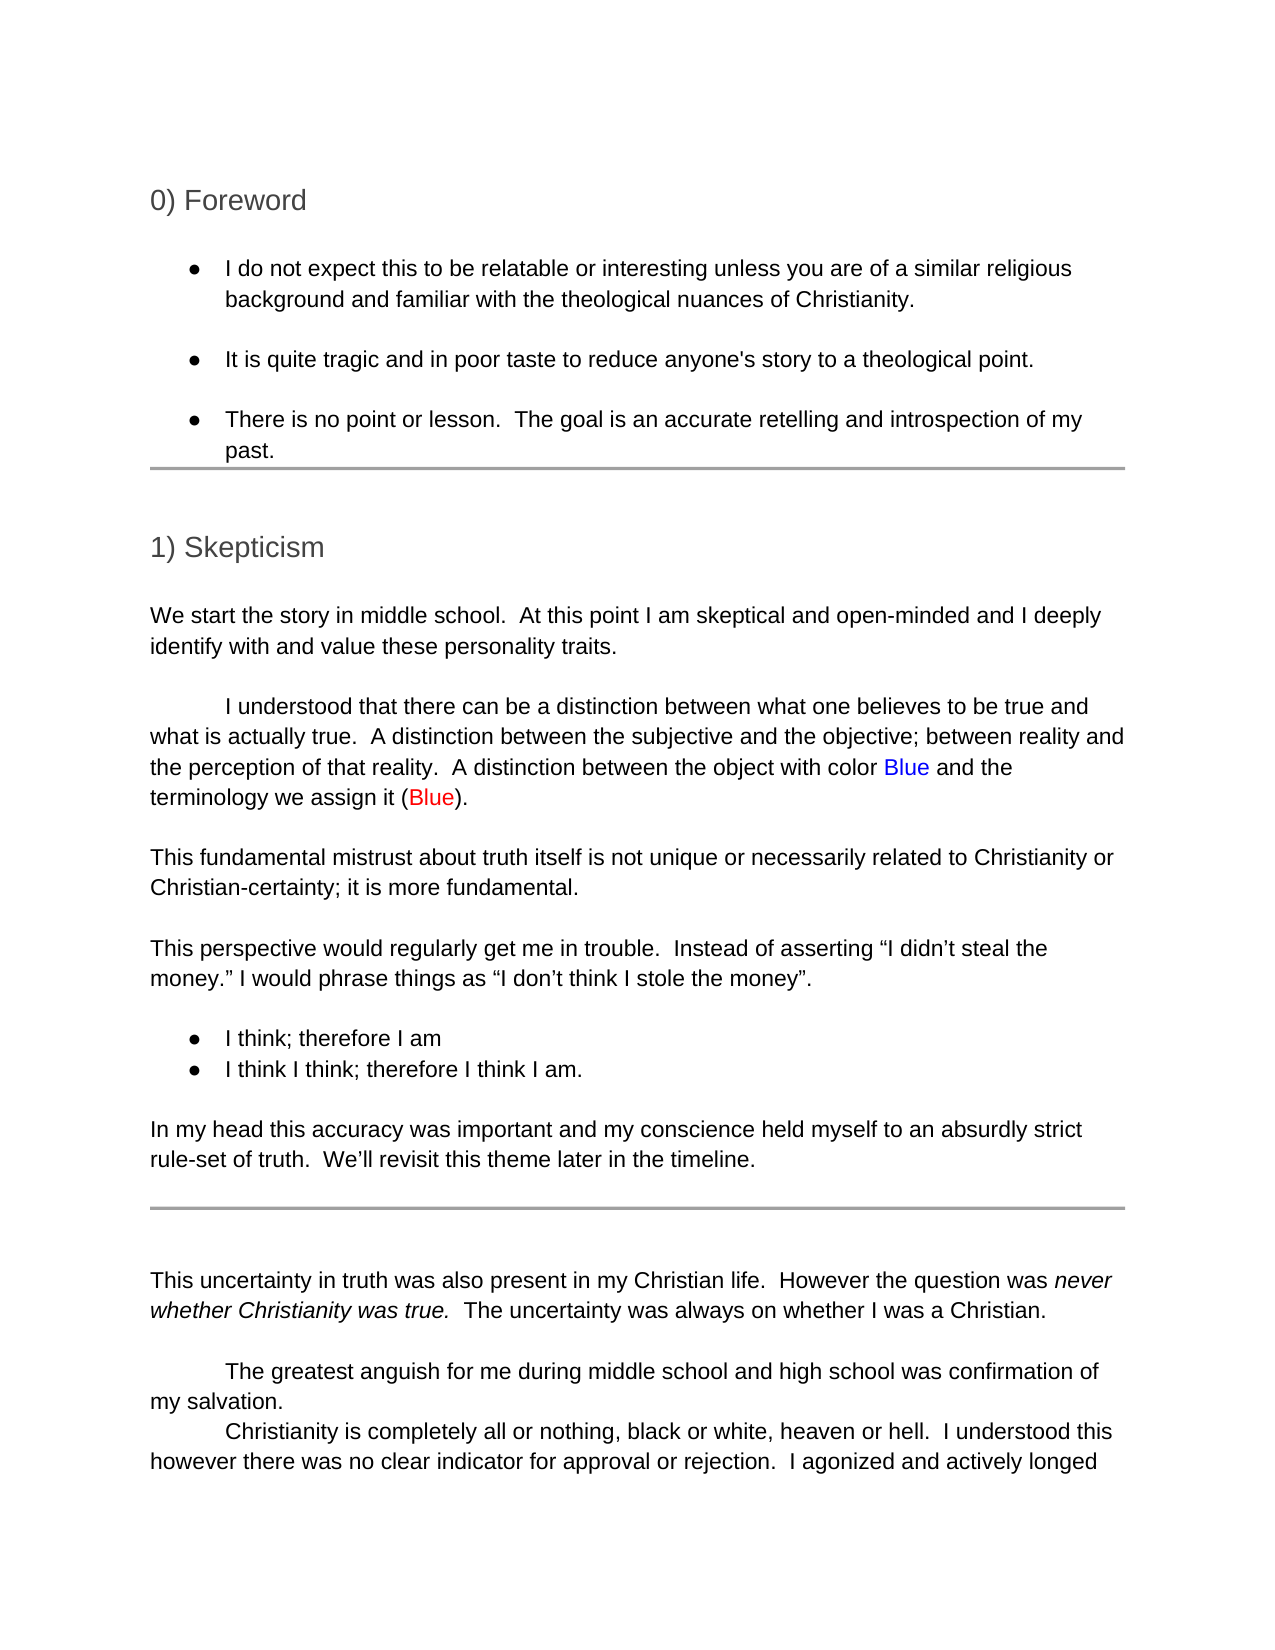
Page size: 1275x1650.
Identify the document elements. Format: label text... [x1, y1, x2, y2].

text We start the story in middle school. At this point I am skeptical and open-minded and I deeply identify with and value these personality traits. [150, 602, 1125, 659]
list There is no point or lesson. The goal is an accurate retelling and introspection of my past. [187, 406, 1125, 463]
text This uncertainty in truth was also present in my Christian life. However the question was never whether Christianity was true. The uncertainty was always on whether I was a Christian. [150, 1267, 1125, 1324]
list I think I think; therefore I think I am. [187, 1056, 1125, 1082]
subtitle 1) Skepticism [150, 530, 1125, 564]
text I understood that there can be a distinction between what one believes to be true and what is actually true. A distinction between the subjective and the objective; between reality and the perception of that reality. A distinction between the object with color Blue and the terminology we assign it (Blue). [150, 693, 1125, 810]
text The greatest anguish for me during middle school and high school was confirmation of my salvation. [150, 1358, 1125, 1414]
text In my head this accuracy was important and my conscience held myself to an absurdly strict rule-set of truth. We’ll revisit this theme later in the timeline. [150, 1116, 1125, 1173]
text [150, 1418, 1125, 1475]
text This perspective would regularly get me in trouble. Instead of asserting “I didn’t steal the money.” I would phrase things as “I don’t think I stole the money”. [150, 935, 1125, 991]
list I think; therefore I am [187, 1025, 1125, 1052]
subtitle 0) Foreword [150, 183, 1125, 217]
list I do not expect this to be relatable or interesting unless you are of a similar religious background and familiar with the theological nuances of Christianity. [187, 255, 1125, 312]
text This fundamental mistrust about truth itself is not unique or necessarily related to Christianity or Christian-certainty; it is more fundamental. [150, 844, 1125, 901]
list It is quite tragic and in poor taste to reduce anyone's story to a theological point. [187, 346, 1125, 372]
